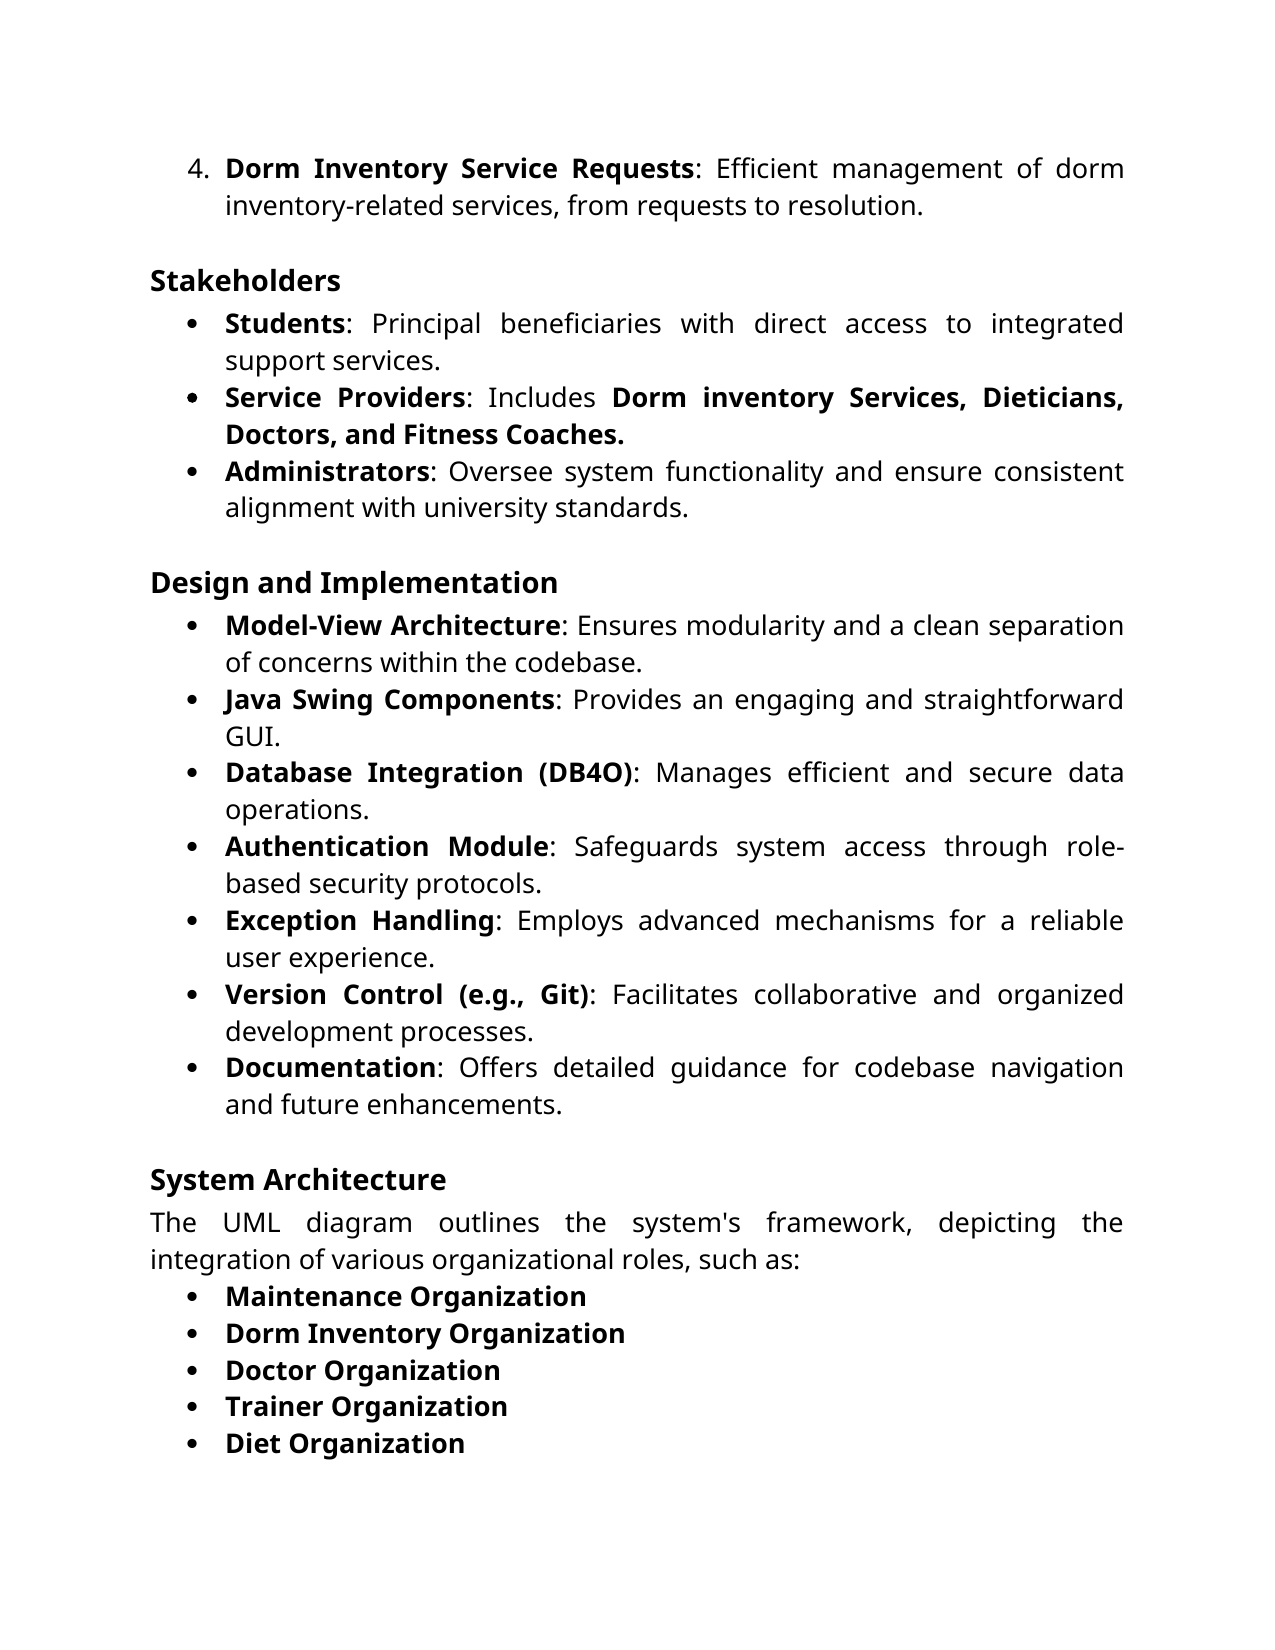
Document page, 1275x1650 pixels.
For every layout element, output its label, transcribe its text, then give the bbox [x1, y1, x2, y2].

list Version Control (e.g., Git): Facilitates collaborative and organized development processes. [187, 975, 1125, 1049]
list Dorm Inventory Organization [187, 1314, 1125, 1351]
list Model-View Architecture: Ensures modularity and a clean separation of concerns within the codebase. [187, 606, 1125, 680]
list Dorm Inventory Service Requests: Efficient management of dorm inventory-related services, from requests to resolution. [187, 150, 1125, 224]
list Database Integration (DB4O): Manages efficient and secure data operations. [187, 754, 1125, 828]
text Stakeholders [150, 261, 1125, 300]
list Authentication Module: Safeguards system access through role-based security protocols. [187, 828, 1125, 901]
list Administrators: Oversee system functionality and ensure consistent alignment with university standards. [187, 452, 1125, 526]
list Trainer Organization [187, 1388, 1125, 1425]
list Documentation: Offers detailed guidance for codebase navigation and future enhancements. [187, 1049, 1125, 1123]
list Exception Handling: Employs advanced mechanisms for a reliable user experience. [187, 901, 1125, 975]
list Maintenance Organization [187, 1277, 1125, 1314]
list Diet Organization [187, 1425, 1125, 1462]
text Design and Implementation [150, 563, 1125, 602]
list Service Providers: Includes Dorm inventory Services, Dieticians, Doctors, and Fitness Coaches. [187, 378, 1125, 452]
list Doctor Organization [187, 1351, 1125, 1388]
list Students: Principal beneficiaries with direct access to integrated support services. [187, 304, 1125, 378]
list Java Swing Components: Provides an engaging and straightforward GUI. [187, 680, 1125, 754]
text The UML diagram outlines the system's framework, depicting the integration of various organizational roles, such as: [150, 1203, 1125, 1277]
text System Architecture [150, 1159, 1125, 1199]
